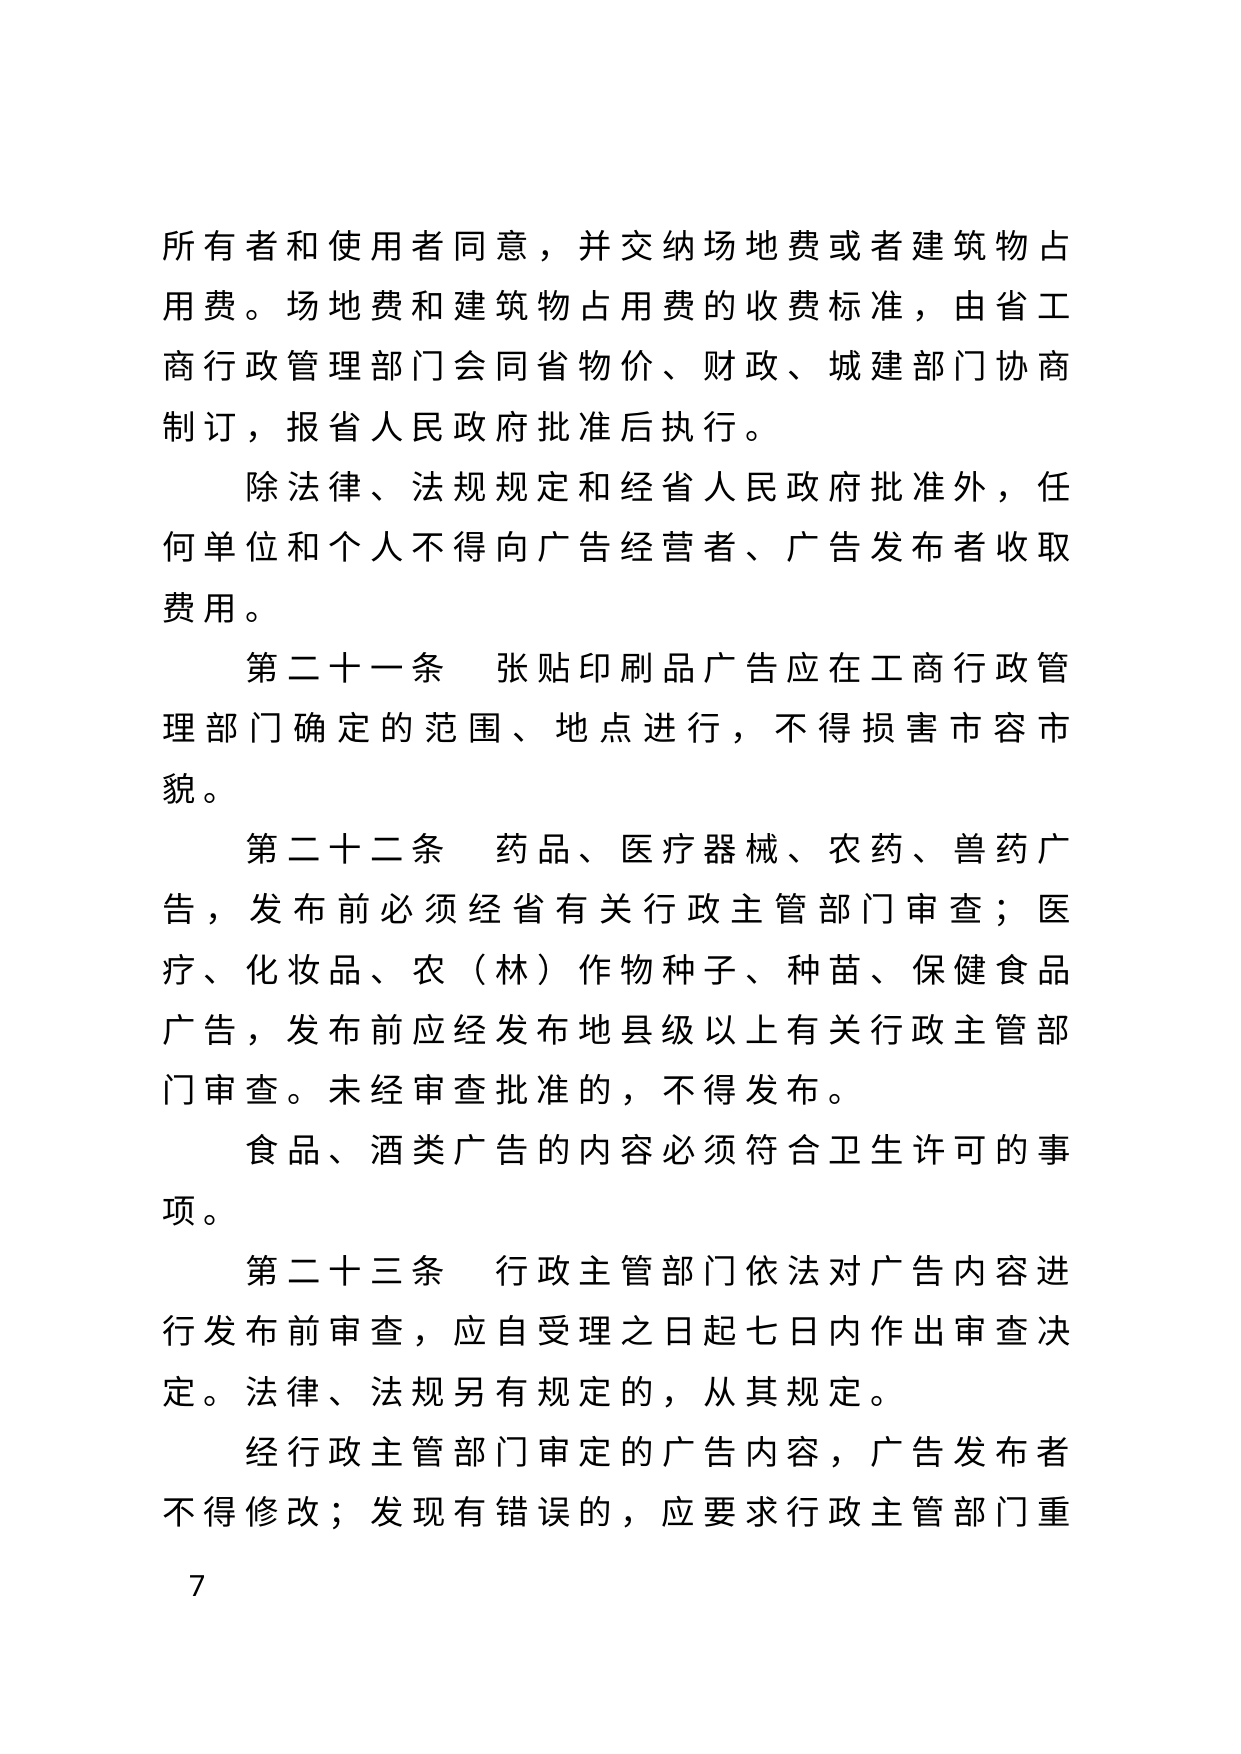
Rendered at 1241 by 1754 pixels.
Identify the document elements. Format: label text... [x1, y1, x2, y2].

text 食品、酒类广告的内容必须符合卫生许可的事项。 [162, 1118, 1078, 1239]
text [162, 213, 1078, 455]
text 第二十一条 张贴印刷品广告应在工商行政管理部门确定的范围、地点进行，不得损害市容市貌。 [162, 636, 1078, 817]
text 第二十三条 行政主管部门依法对广告内容进行发布前审查，应自受理之日起七日内作出审查决定。法律、法规另有规定的，从其规定。 [162, 1239, 1078, 1420]
text 除法律、法规规定和经省人民政府批准外，任何单位和个人不得向广告经营者、广告发布者收取费用。 [162, 455, 1078, 636]
text 第二十二条 药品、医疗器械、农药、兽药广告，发布前必须经省有关行政主管部门审查；医疗、化妆品、农（林）作物种子、种苗、保健食品广告，发布前应经发布地县级以上有关行政主管部门审查。未经审查批准的，不得发布。 [162, 817, 1078, 1118]
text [162, 1420, 1078, 1540]
